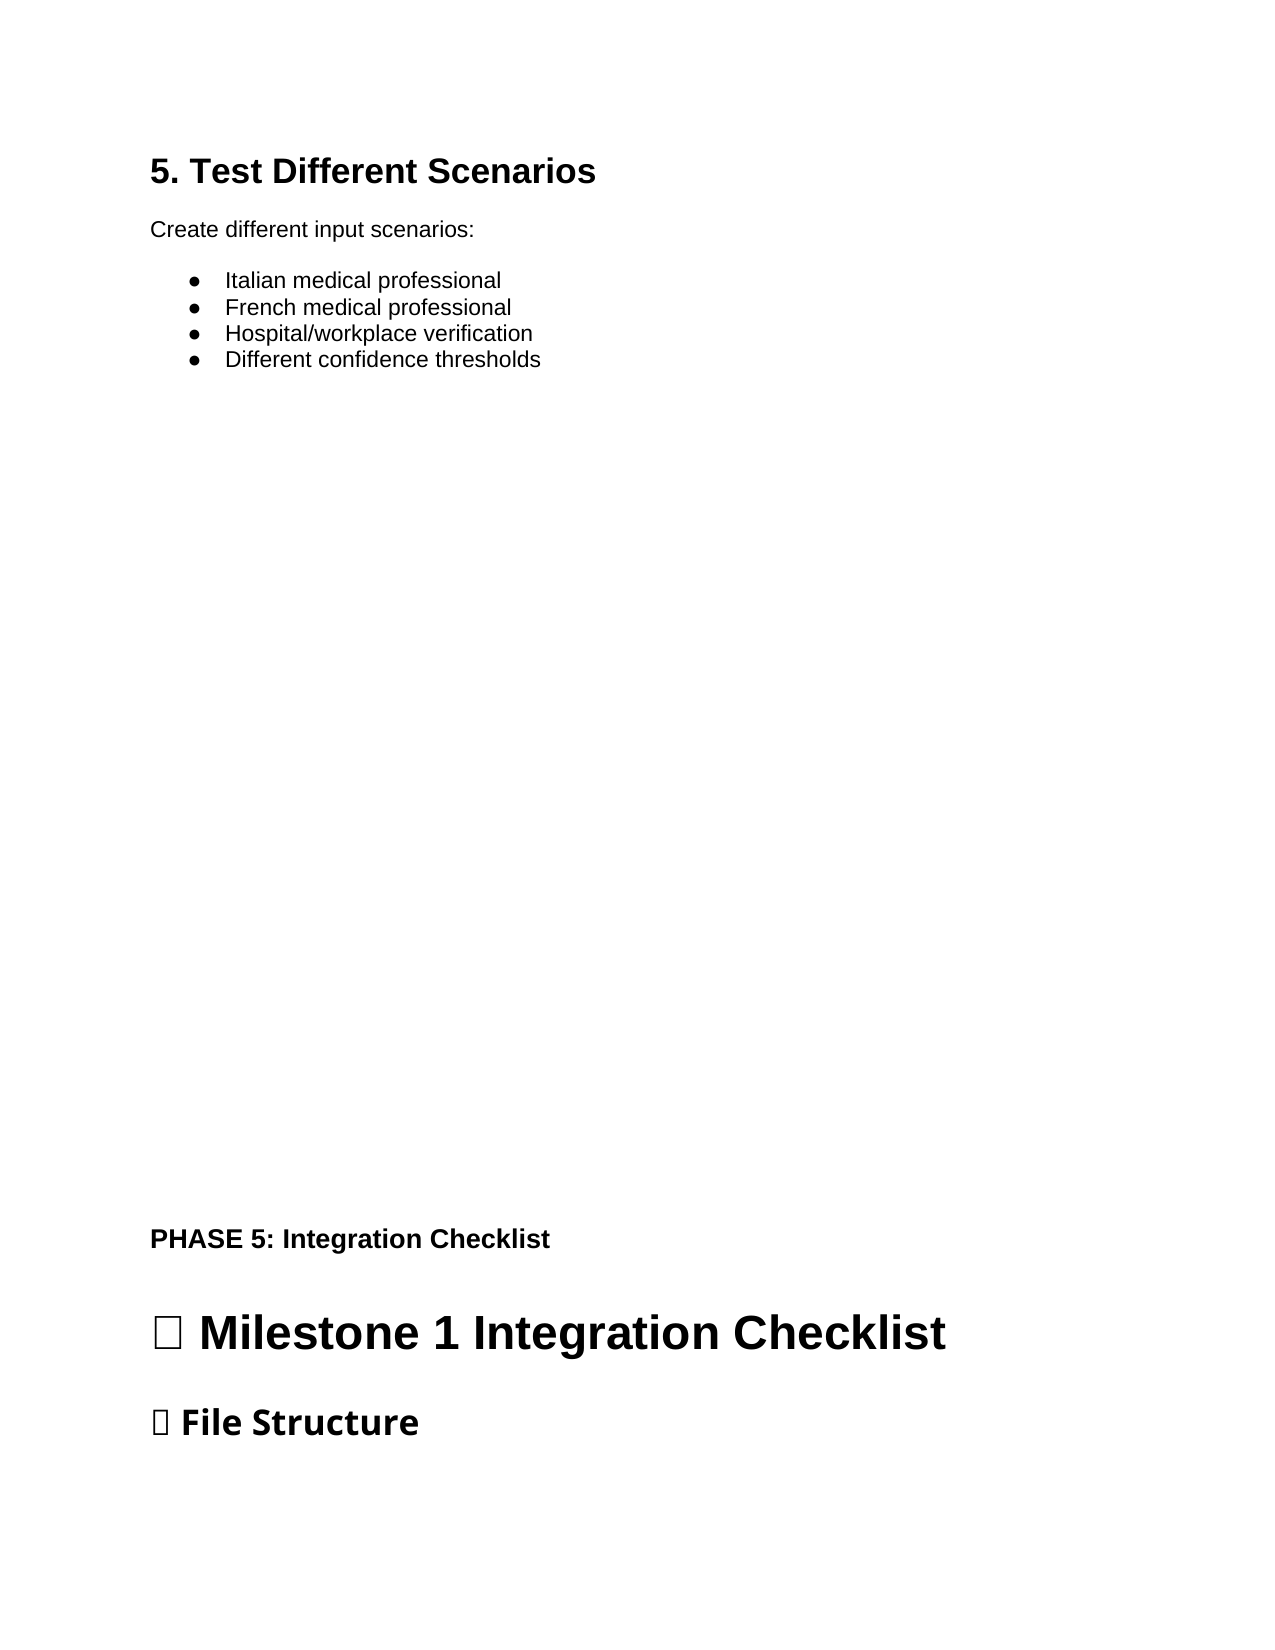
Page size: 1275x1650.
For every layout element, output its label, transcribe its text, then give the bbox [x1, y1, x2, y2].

subtitle ✅ File Structure [150, 1397, 1125, 1445]
list Hospital/workplace verification [187, 320, 1125, 346]
subtitle 5. Test Different Scenarios [150, 150, 1125, 191]
subtitle 🎯 Milestone 1 Integration Checklist [150, 1304, 1125, 1360]
list Italian medical professional [187, 267, 1125, 293]
text Create different input scenarios: [150, 216, 1125, 242]
list French medical professional [187, 293, 1125, 320]
subtitle PHASE 5: Integration Checklist [150, 1223, 1125, 1254]
list Different confidence thresholds [187, 346, 1125, 372]
